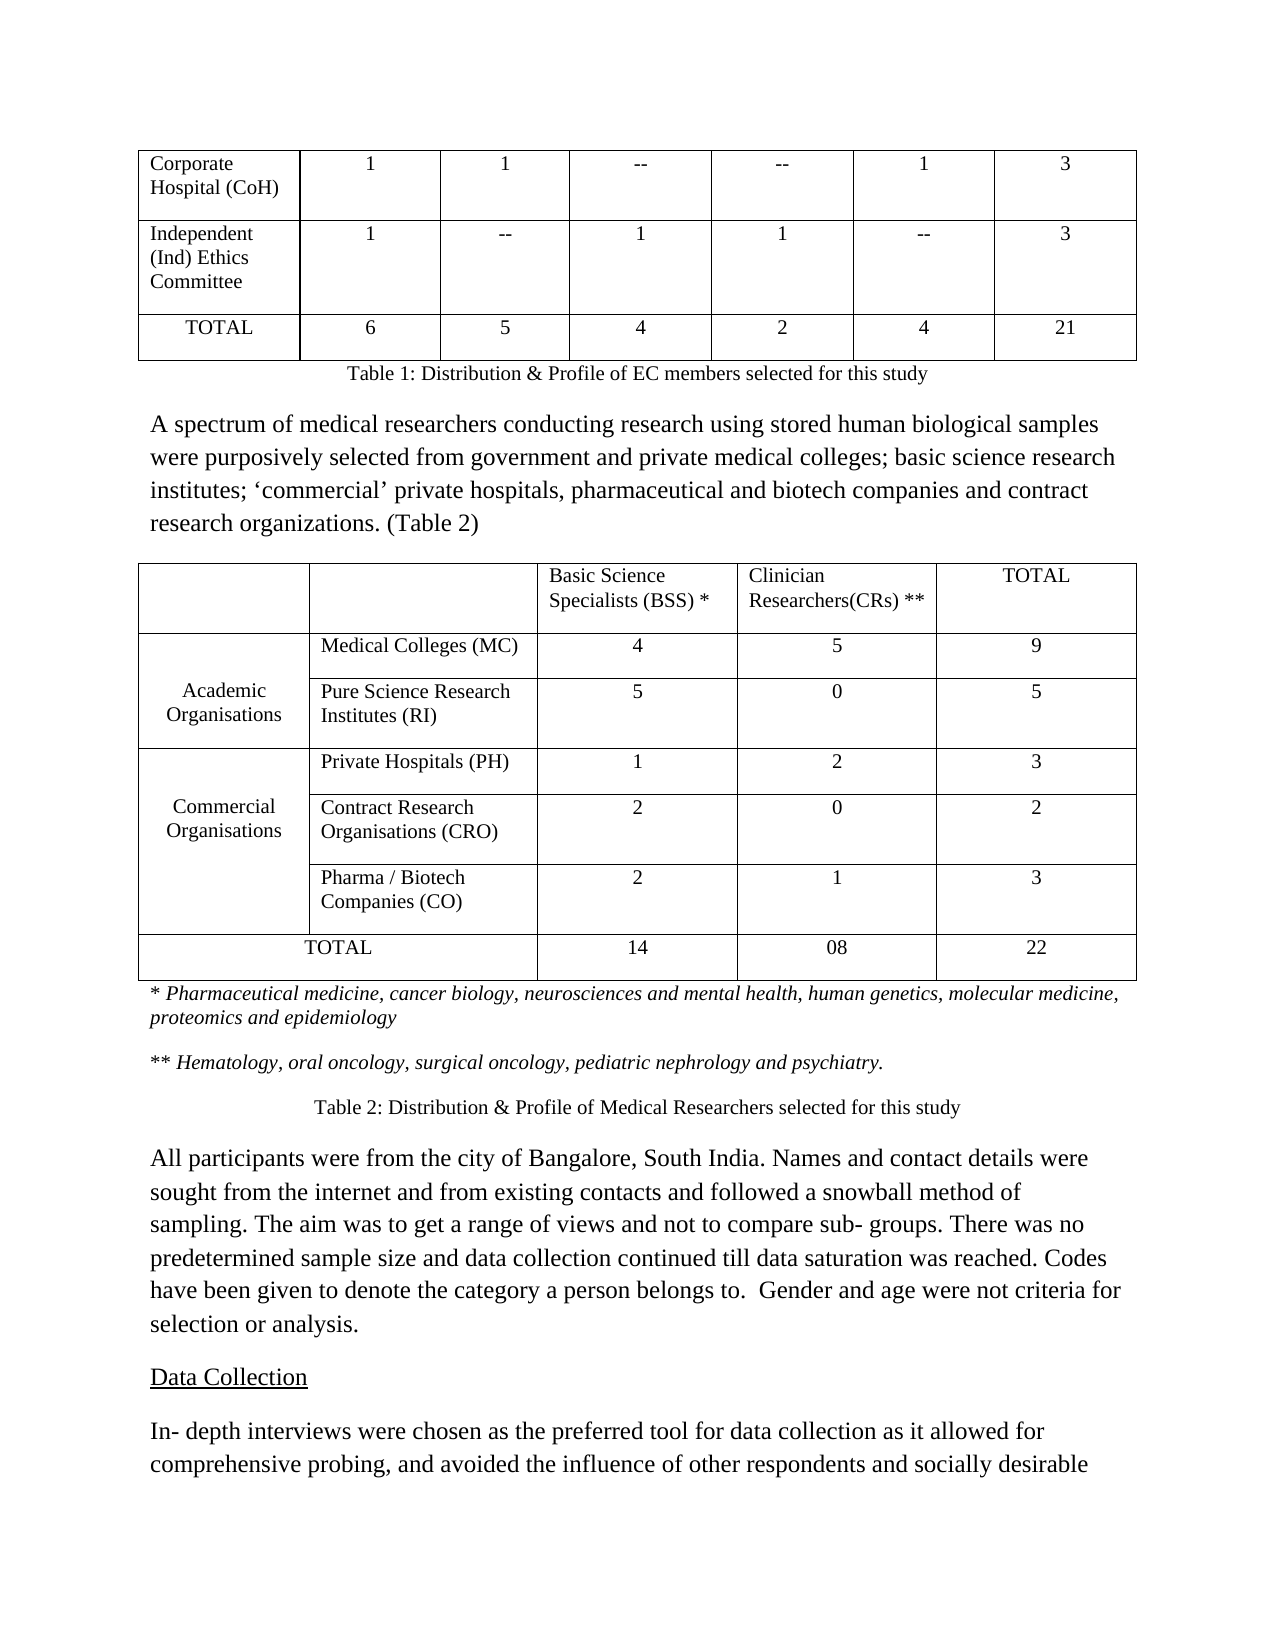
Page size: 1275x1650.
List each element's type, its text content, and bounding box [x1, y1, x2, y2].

table_cell 3 [995, 151, 1136, 220]
table_cell 1 [301, 221, 440, 314]
table_cell 5 [937, 679, 1136, 748]
table_header Clinician Researchers(CRs) ** [738, 564, 936, 632]
table_cell 21 [995, 315, 1136, 360]
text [150, 1416, 1125, 1478]
table_cell 1 [712, 221, 853, 314]
table_cell Private Hospitals (PH) [310, 749, 537, 794]
table_cell -- [441, 221, 569, 314]
table_header TOTAL [937, 564, 1136, 632]
table_cell 1 [570, 221, 711, 314]
table_cell 2 [712, 315, 853, 360]
table_cell Medical Colleges (MC) [310, 634, 537, 678]
table_cell 5 [441, 315, 569, 360]
table_cell 9 [937, 634, 1136, 678]
text ** Hematology, oral oncology, surgical oncology, pediatric nephrology and psychiatry. [150, 1050, 1125, 1074]
table_cell -- [570, 151, 711, 220]
table_cell 6 [301, 315, 440, 360]
table_cell 5 [738, 634, 936, 678]
text Data Collection [150, 1362, 1125, 1391]
table_cell 2 [538, 795, 737, 864]
table_cell 22 [937, 935, 1136, 980]
table_header [310, 564, 537, 632]
table_cell 1 [854, 151, 994, 220]
table_cell -- [712, 151, 853, 220]
table_cell Academic Organisations [139, 634, 309, 748]
table_cell 14 [538, 935, 737, 980]
table_cell 2 [538, 865, 737, 934]
table_cell 08 [738, 935, 936, 980]
table_cell -- [854, 221, 994, 314]
table_cell Corporate Hospital (CoH) [139, 151, 299, 220]
table_cell 3 [937, 749, 1136, 794]
table_cell Contract Research Organisations (CRO) [310, 795, 537, 864]
table_cell TOTAL [139, 935, 537, 980]
table_cell Commercial Organisations [139, 749, 309, 934]
table_cell 4 [538, 634, 737, 678]
text Table 2: Distribution & Profile of Medical Researchers selected for this study [150, 1095, 1125, 1119]
table_cell 2 [937, 795, 1136, 864]
table_cell 5 [538, 679, 737, 748]
table_cell Pharma / Biotech Companies (CO) [310, 865, 537, 934]
table_cell 4 [570, 315, 711, 360]
table_cell Independent (Ind) Ethics Committee [139, 221, 299, 314]
table_cell 1 [738, 865, 936, 934]
text * Pharmaceutical medicine, cancer biology, neurosciences and mental health, human genetics, molecular medicine, proteomics and epidemiology [150, 981, 1125, 1029]
text Table 1: Distribution & Profile of EC members selected for this study [150, 361, 1125, 385]
table_cell TOTAL [139, 315, 299, 360]
table_cell 0 [738, 679, 936, 748]
table_cell 1 [441, 151, 569, 220]
table_cell 3 [995, 221, 1136, 314]
table_cell 1 [538, 749, 737, 794]
table_header [139, 564, 309, 632]
table_cell 0 [738, 795, 936, 864]
table_cell Pure Science Research Institutes (RI) [310, 679, 537, 748]
table_cell 1 [301, 151, 440, 220]
text All participants were from the city of Bangalore, South India. Names and contact details were sought from the internet and from existing contacts and followed a snowball method of sampling. The aim was to get a range of views and not to compare sub- groups. There was no predetermined sample size and data collection continued till data saturation was reached. Codes have been given to denote the category a person belongs to. Gender and age were not criteria for selection or analysis. [150, 1143, 1125, 1337]
text A spectrum of medical researchers conducting research using stored human biological samples were purposively selected from government and private medical colleges; basic science research institutes; ‘commercial’ private hospitals, pharmaceutical and biotech companies and contract research organizations. (Table 2) [150, 409, 1125, 537]
table_header Basic Science Specialists (BSS) * [538, 564, 737, 632]
table_cell 4 [854, 315, 994, 360]
table_cell 2 [738, 749, 936, 794]
table_cell 3 [937, 865, 1136, 934]
